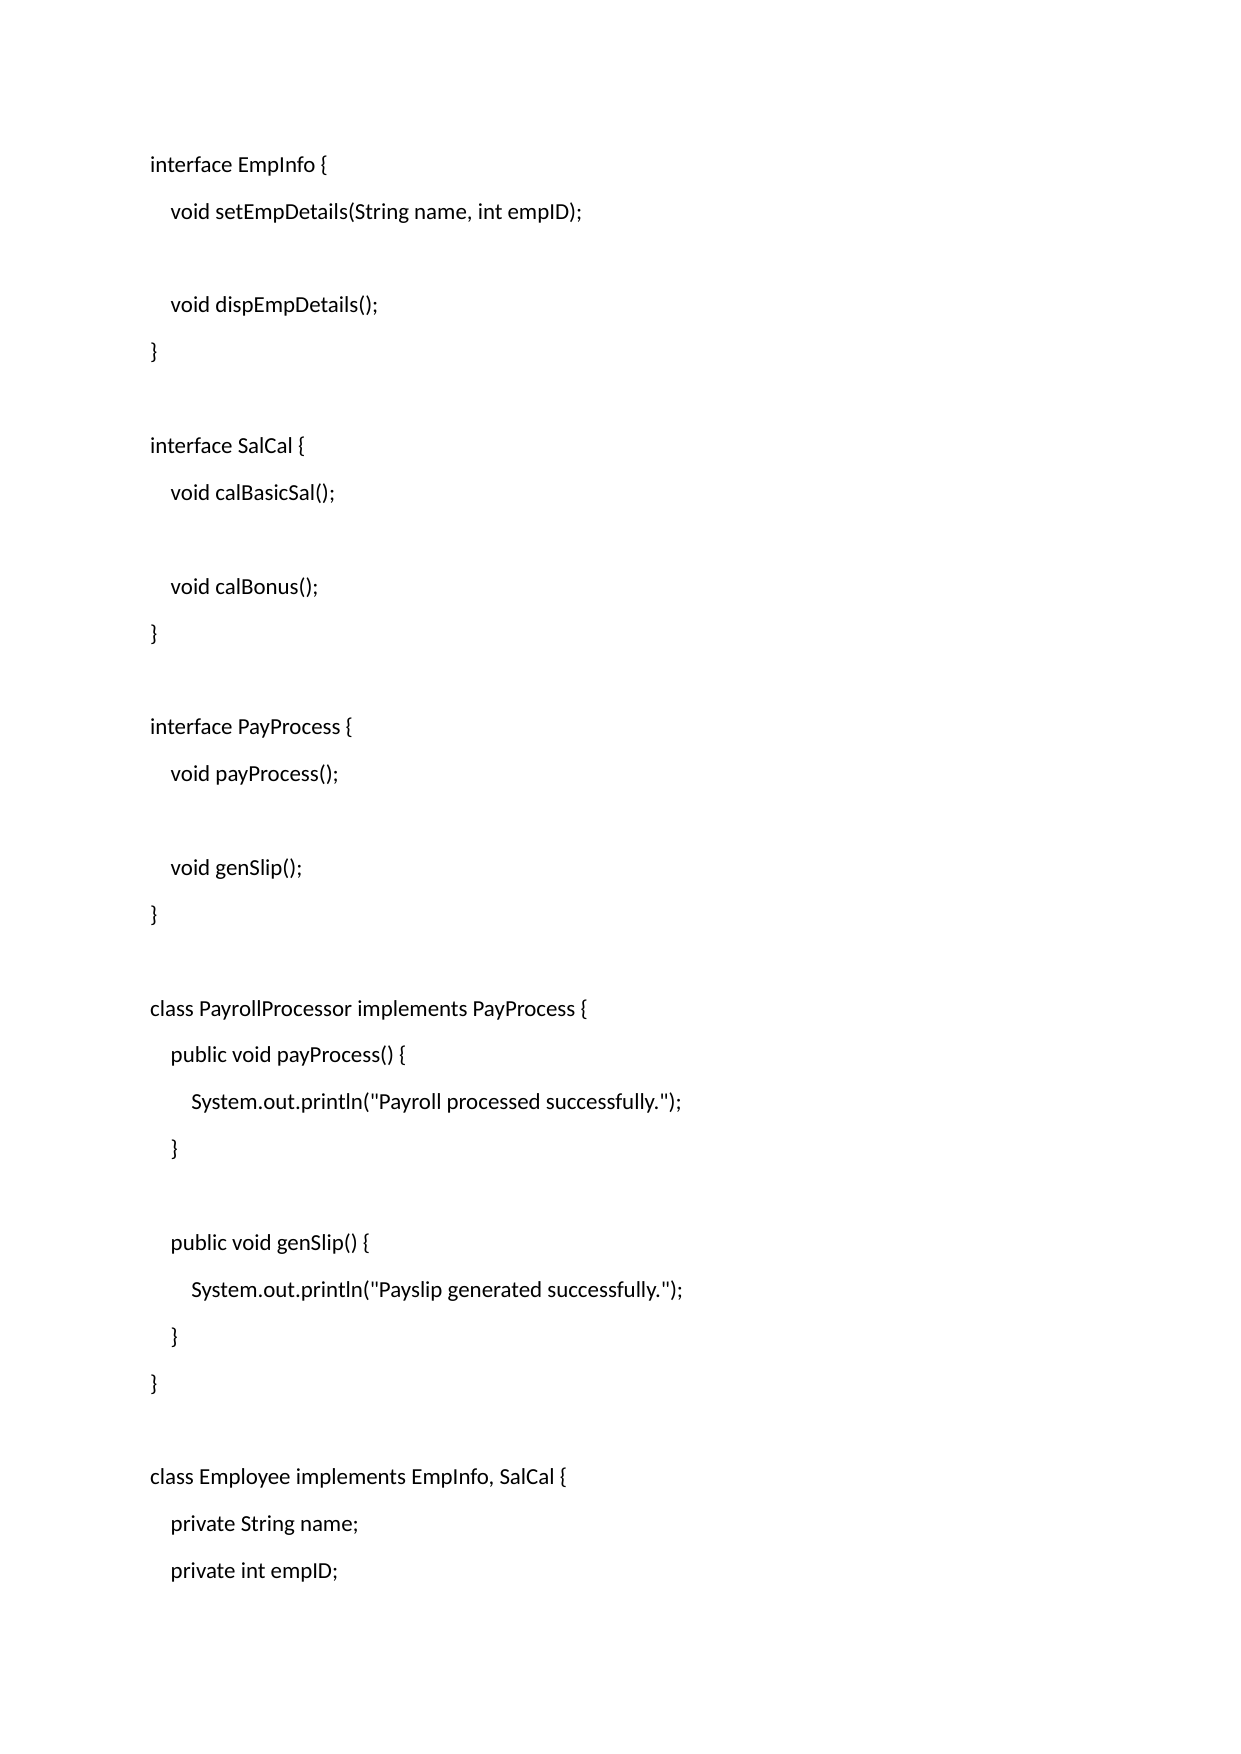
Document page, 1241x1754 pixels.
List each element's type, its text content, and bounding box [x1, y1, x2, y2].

text void genSlip(); [150, 853, 1090, 881]
text } [150, 619, 1090, 647]
text private String name; [150, 1509, 1090, 1537]
text System.out.println("Payroll processed successfully."); [150, 1087, 1090, 1116]
text class PayrollProcessor implements PayProcess { [150, 994, 1090, 1022]
text System.out.println("Payslip generated successfully."); [150, 1275, 1090, 1303]
text interface PayProcess { [150, 712, 1090, 741]
text void payProcess(); [150, 759, 1090, 787]
text private int empID; [150, 1556, 1090, 1584]
text public void genSlip() { [150, 1228, 1090, 1256]
text interface EmpInfo { [150, 150, 1090, 178]
text } [150, 1322, 1090, 1350]
text void dispEmpDetails(); [150, 291, 1090, 319]
text public void payProcess() { [150, 1041, 1090, 1069]
text void calBonus(); [150, 572, 1090, 600]
text interface SalCal { [150, 431, 1090, 459]
text void calBasicSal(); [150, 478, 1090, 506]
text } [150, 1134, 1090, 1162]
text void setEmpDetails(String name, int empID); [150, 197, 1090, 225]
text } [150, 1369, 1090, 1397]
text } [150, 337, 1090, 366]
text class Employee implements EmpInfo, SalCal { [150, 1462, 1090, 1491]
text } [150, 900, 1090, 928]
